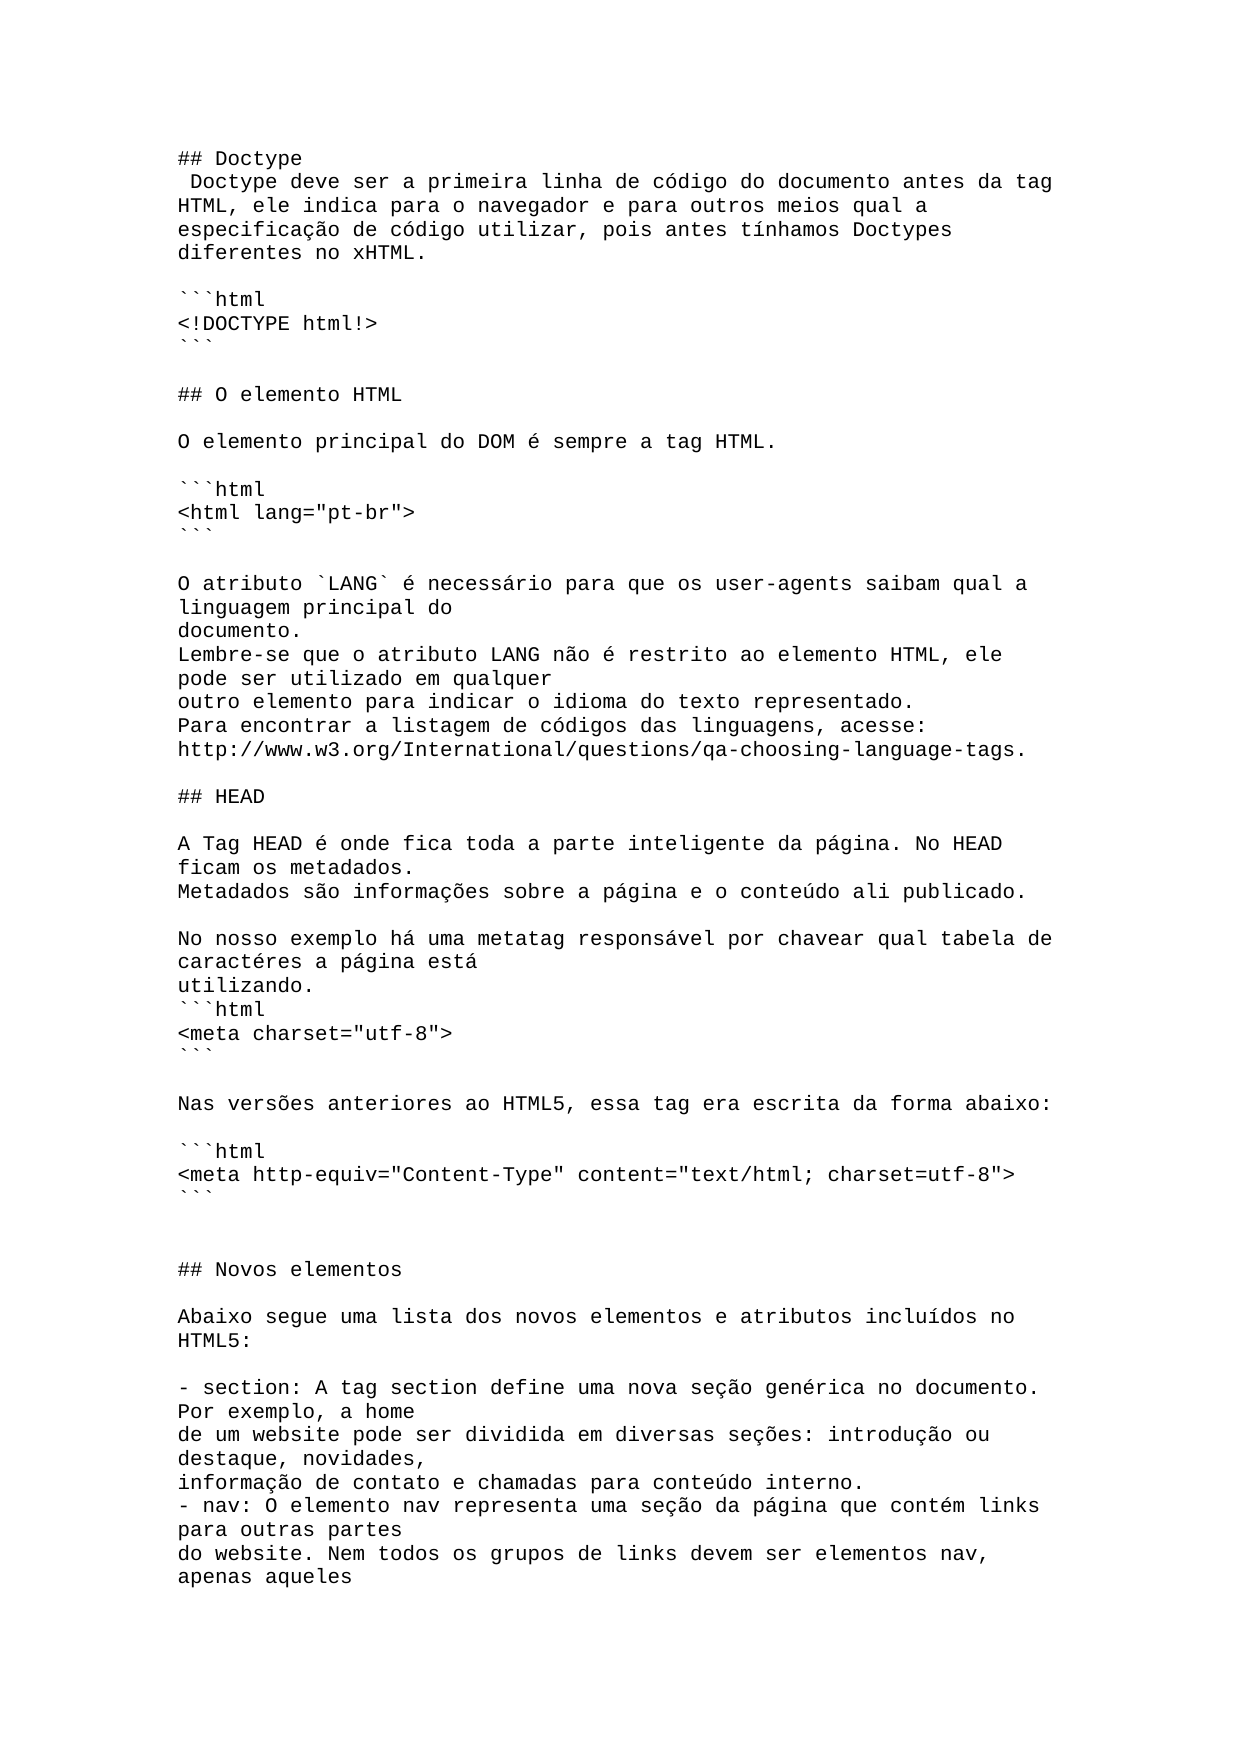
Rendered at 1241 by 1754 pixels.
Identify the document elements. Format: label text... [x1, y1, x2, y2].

text http://www.w3.org/International/questions/qa-choosing-language-tags. [177, 739, 1063, 762]
text ## HEAD [177, 786, 1063, 810]
text utilizando. [177, 975, 1063, 999]
text informação de contato e chamadas para conteúdo interno. [177, 1472, 1063, 1495]
text Para encontrar a listagem de códigos das linguagens, acesse: [177, 715, 1063, 739]
text O elemento principal do DOM é sempre a tag HTML. [177, 431, 1063, 455]
text ## O elemento HTML [177, 384, 1063, 408]
text - section: A tag section define uma nova seção genérica no documento. Por exemplo, a home [177, 1377, 1063, 1424]
text documento. [177, 621, 1063, 644]
text ```html [177, 479, 1063, 502]
text do website. Nem todos os grupos de links devem ser elementos nav, apenas aqueles [177, 1543, 1063, 1590]
text O atributo `LANG` é necessário para que os user-agents saibam qual a linguagem principal do [177, 573, 1063, 621]
text Metadados são informações sobre a página e o conteúdo ali publicado. [177, 881, 1063, 904]
text outro elemento para indicar o idioma do texto representado. [177, 691, 1063, 715]
text de um website pode ser dividida em diversas seções: introdução ou destaque, novidades, [177, 1424, 1063, 1472]
text ``` [177, 1188, 1063, 1212]
text ``` [177, 337, 1063, 360]
text Doctype deve ser a primeira linha de código do documento antes da tag HTML, ele indica para o navegador e para outros meios qual a especificação de código utilizar, pois antes tínhamos Doctypes diferentes no xHTML. [177, 171, 1063, 266]
text <meta charset="utf-8"> [177, 1022, 1063, 1046]
text ```html [177, 289, 1063, 313]
text Abaixo segue uma lista dos novos elementos e atributos incluídos no HTML5: [177, 1306, 1063, 1353]
text ```html [177, 1141, 1063, 1164]
text No nosso exemplo há uma metatag responsável por chavear qual tabela de caractéres a página está [177, 928, 1063, 975]
text A Tag HEAD é onde fica toda a parte inteligente da página. No HEAD ficam os metadados. [177, 833, 1063, 881]
text Lembre-se que o atributo LANG não é restrito ao elemento HTML, ele pode ser utilizado em qualquer [177, 644, 1063, 691]
text ``` [177, 526, 1063, 549]
text ## Novos elementos [177, 1259, 1063, 1283]
text <!DOCTYPE html!> [177, 313, 1063, 337]
text - nav: O elemento nav representa uma seção da página que contém links para outras partes [177, 1495, 1063, 1543]
text ```html [177, 999, 1063, 1022]
text <meta http-equiv="Content-Type" content="text/html; charset=utf-8"> [177, 1164, 1063, 1188]
text Nas versões anteriores ao HTML5, essa tag era escrita da forma abaixo: [177, 1093, 1063, 1117]
text <html lang="pt-br"> [177, 502, 1063, 526]
text ## Doctype [177, 148, 1063, 171]
text ``` [177, 1046, 1063, 1070]
